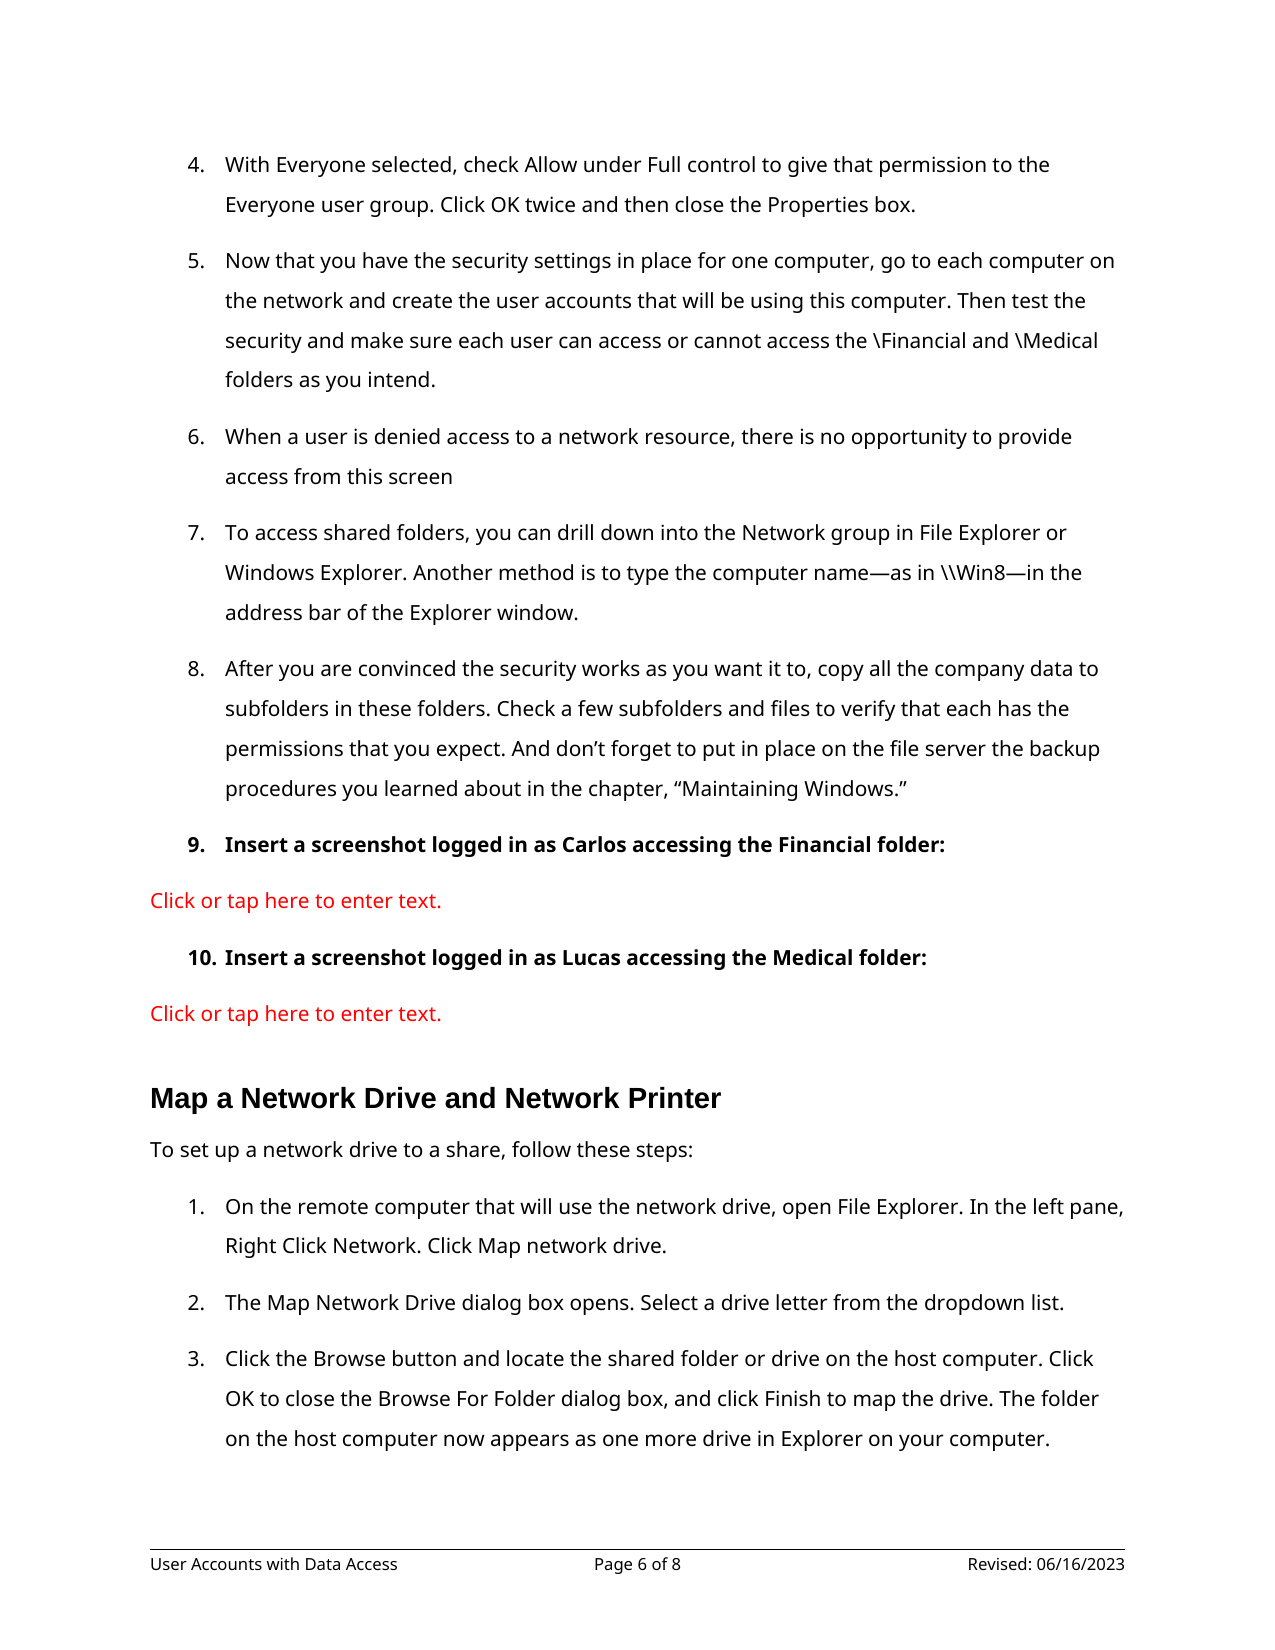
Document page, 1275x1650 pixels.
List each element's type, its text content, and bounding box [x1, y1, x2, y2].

list Now that you have the security settings in place for one computer, go to each computer on the network and create the user accounts that will be using this computer. Then test the security and make sure each user can access or cannot access the \Financial and \Medical folders as you intend. [187, 246, 1125, 394]
text To set up a network drive to a share, follow these steps: [150, 1135, 1125, 1164]
list Insert a screenshot logged in as Carlos accessing the Financial folder: [187, 830, 1125, 859]
list With Everyone selected, check Allow under Full control to give that permission to the Everyone user group. Click OK twice and then close the Properties box. [187, 150, 1125, 218]
list To access shared folders, you can drill down into the Network group in File Explorer or Windows Explorer. Another method is to type the computer name—as in \\Win8—in the address bar of the Explorer window. [187, 518, 1125, 626]
list On the remote computer that will use the network drive, open File Explorer. In the left pane, Right Click Network. Click Map network drive. [187, 1192, 1125, 1260]
list When a user is denied access to a network resource, there is no opportunity to provide access from this screen [187, 422, 1125, 490]
list Click the Browse button and locate the shared folder or drive on the host computer. Click OK to close the Browse For Folder dialog box, and click Finish to map the drive. The folder on the host computer now appears as one more drive in Explorer on your computer. [187, 1344, 1125, 1453]
list The Map Network Drive dialog box opens. Select a drive letter from the dropdown list. [187, 1288, 1125, 1317]
subtitle Map a Network Drive and Network Printer [150, 1081, 1125, 1114]
list After you are convinced the security works as you want it to, copy all the company data to subfolders in these folders. Check a few subfolders and files to verify that each has the permissions that you expect. And don’t forget to put in place on the file server the backup procedures you learned about in the chapter, “Maintaining Windows.” [187, 654, 1125, 802]
list Insert a screenshot logged in as Lucas accessing the Medical folder: [187, 943, 1125, 972]
